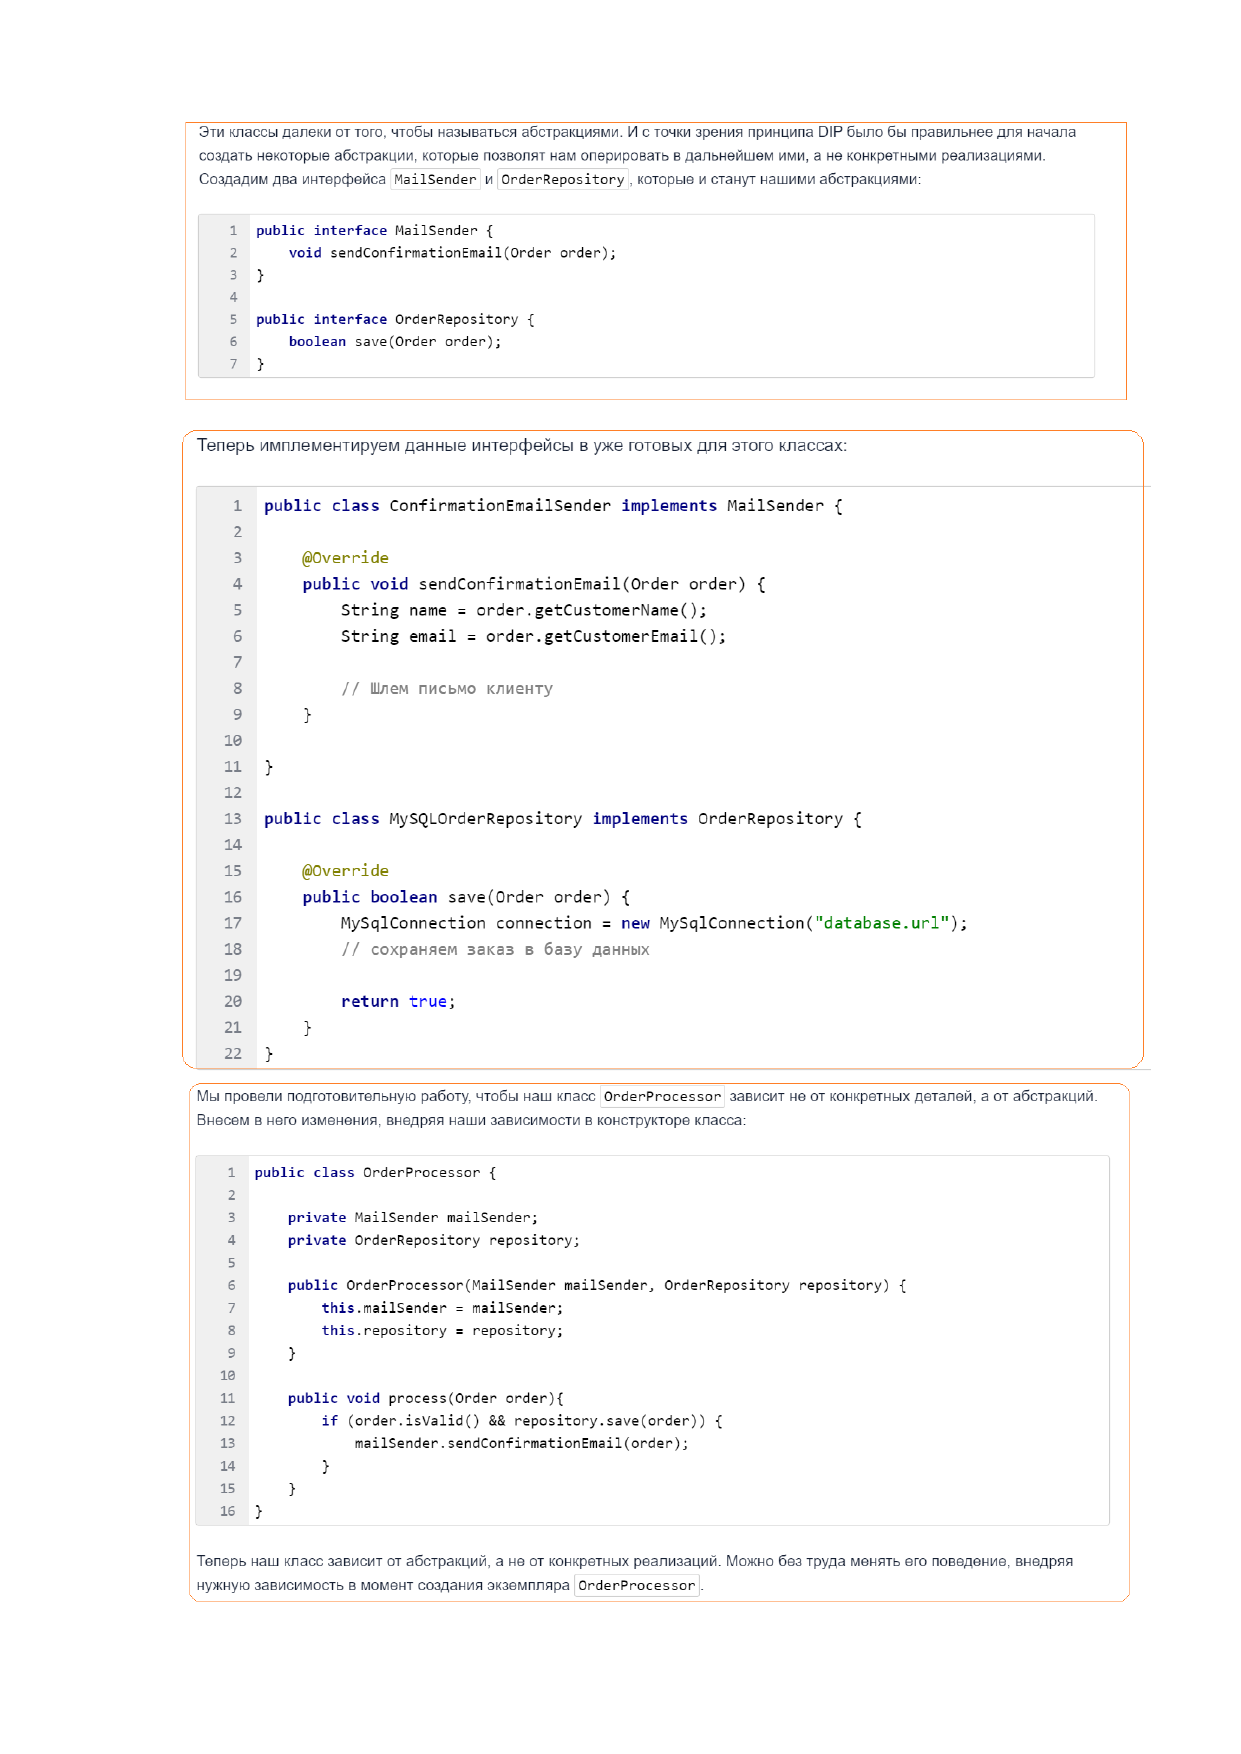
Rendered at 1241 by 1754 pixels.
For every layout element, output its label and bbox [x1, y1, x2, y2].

picture [177, 118, 1151, 405]
picture [177, 1076, 1151, 1611]
picture [177, 423, 1151, 1075]
